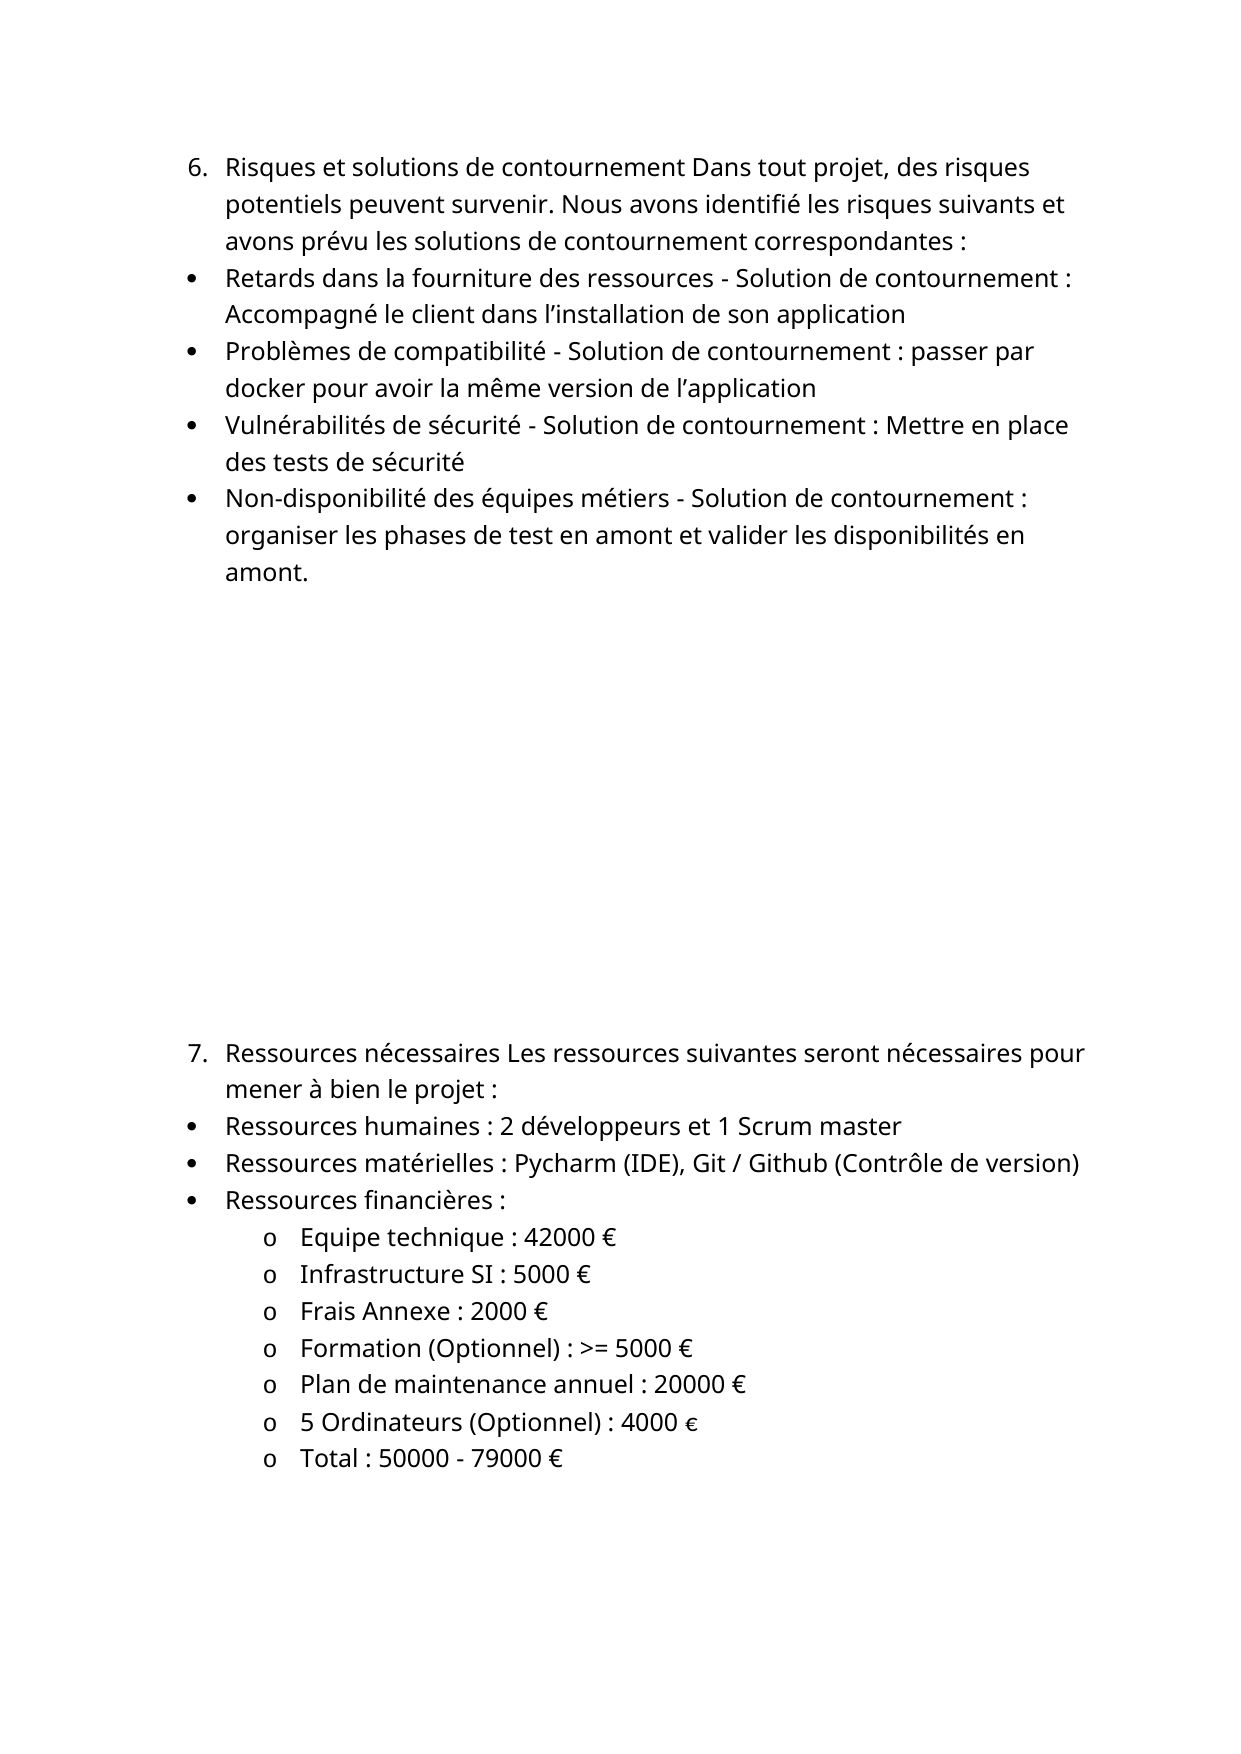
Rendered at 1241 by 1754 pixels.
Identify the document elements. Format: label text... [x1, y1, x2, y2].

list 5 Ordinateurs (Optionnel) : 4000 € [262, 1404, 1090, 1438]
list Risques et solutions de contournement Dans tout projet, des risques potentiels peuvent survenir. Nous avons identifié les risques suivants et avons prévu les solutions de contournement correspondantes : [187, 150, 1090, 258]
list Total : 50000 - 79000 € [262, 1441, 1090, 1475]
list Problèmes de compatibilité - Solution de contournement : passer par docker pour avoir la même version de l’application [187, 334, 1090, 405]
list Frais Annexe : 2000 € [262, 1293, 1090, 1327]
list Non-disponibilité des équipes métiers - Solution de contournement : organiser les phases de test en amont et valider les disponibilités en amont. [187, 481, 1090, 588]
list Ressources humaines : 2 développeurs et 1 Scrum master [187, 1109, 1090, 1143]
list Ressources financières : [187, 1182, 1090, 1217]
list Retards dans la fourniture des ressources - Solution de contournement : Accompagné le client dans l’installation de son application [187, 260, 1090, 331]
list Infrastructure SI : 5000 € [262, 1256, 1090, 1291]
list Ressources nécessaires Les ressources suivantes seront nécessaires pour mener à bien le projet : [187, 1035, 1090, 1106]
list Plan de maintenance annuel : 20000 € [262, 1367, 1090, 1401]
list Vulnérabilités de sécurité - Solution de contournement : Mettre en place des tests de sécurité [187, 407, 1090, 478]
list Equipe technique : 42000 € [262, 1219, 1090, 1253]
list Formation (Optionnel) : >= 5000 € [262, 1330, 1090, 1364]
list Ressources matérielles : Pycharm (IDE), Git / Github (Contrôle de version) [187, 1146, 1090, 1180]
